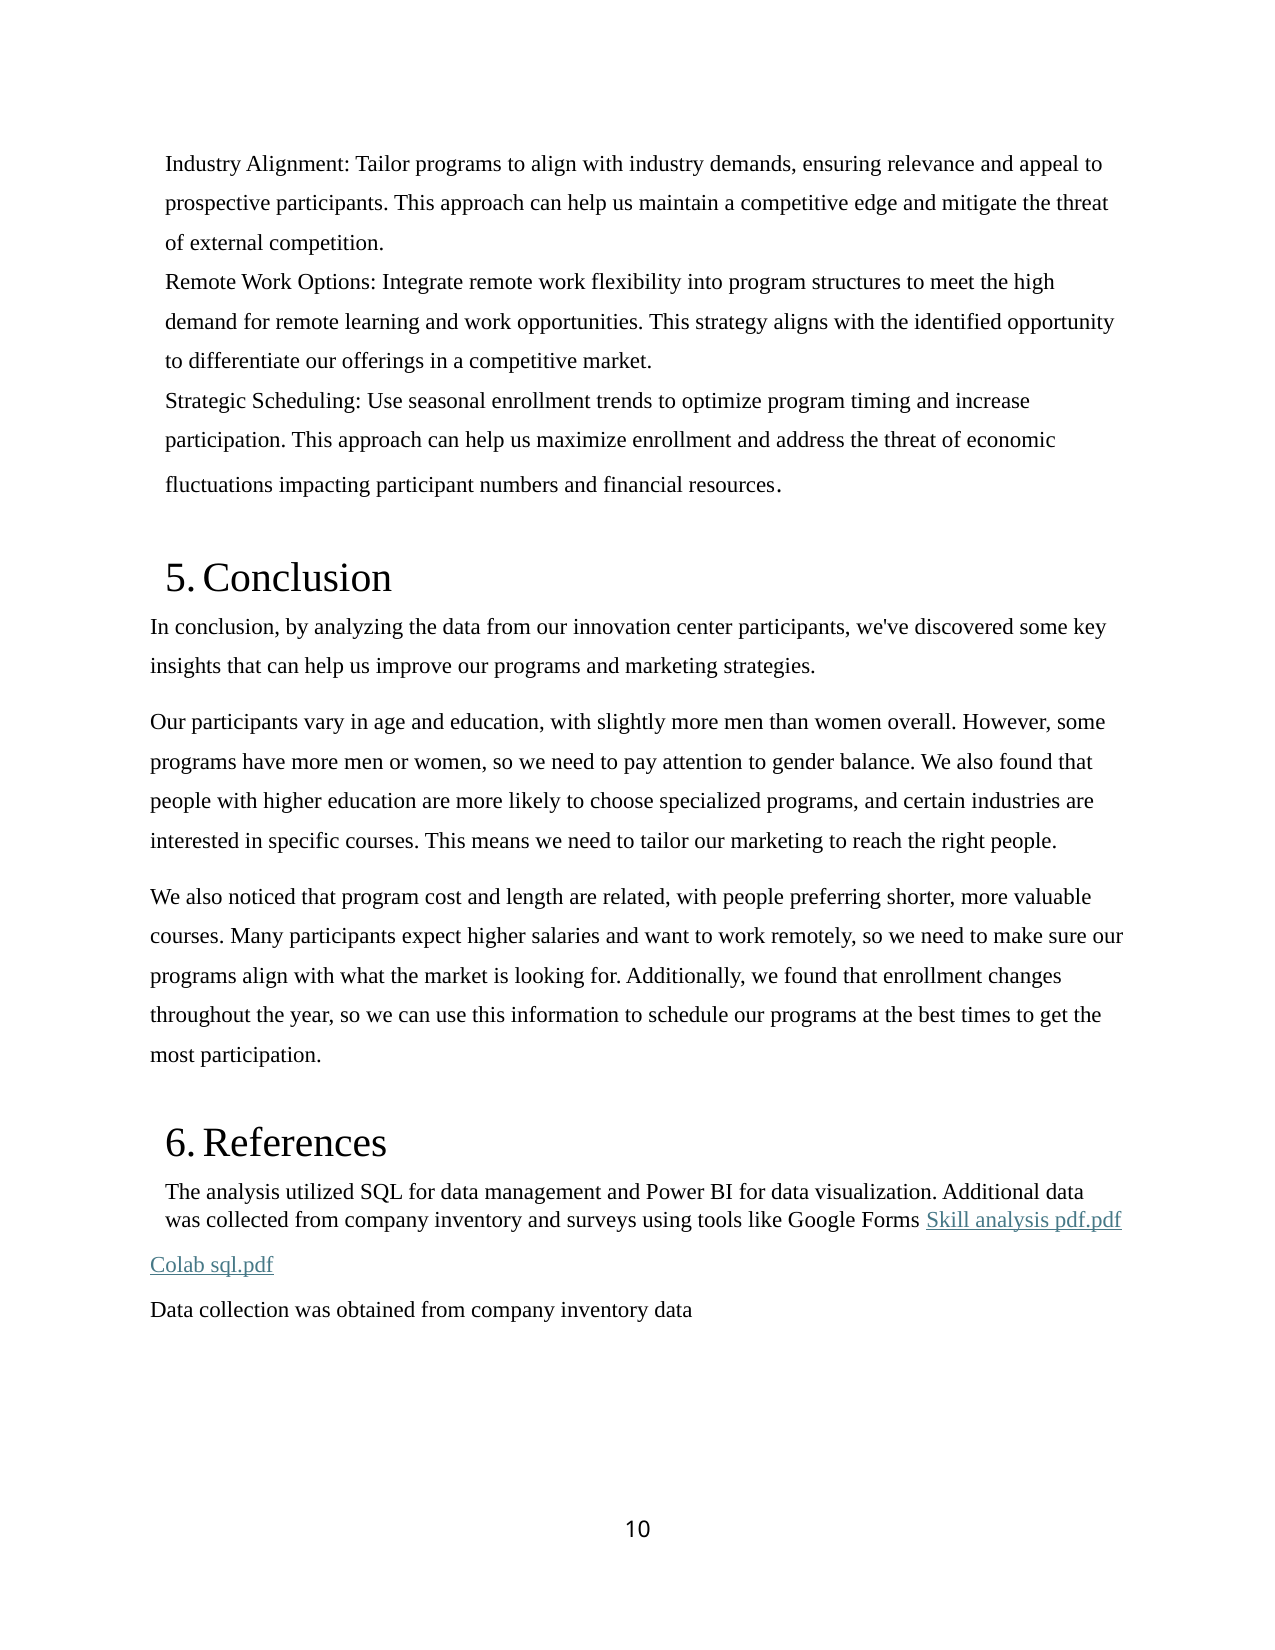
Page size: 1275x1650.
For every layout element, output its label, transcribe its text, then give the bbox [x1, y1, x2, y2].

text We also noticed that program cost and length are related, with people preferring shorter, more valuable courses. Many participants expect higher salaries and want to work remotely, so we need to make sure our programs align with what the market is looking for. Additionally, we found that enrollment changes throughout the year, so we can use this information to schedule our programs at the best times to get the most participation. [150, 883, 1125, 1067]
list Strategic Scheduling: Use seasonal enrollment trends to optimize program timing and increase participation. This approach can help us maximize enrollment and address the threat of economic fluctuations impacting participant numbers and financial resources. [165, 387, 1125, 499]
subtitle References [165, 1118, 1125, 1166]
text Colab sql.pdf [150, 1251, 1125, 1278]
subtitle Conclusion [165, 553, 1125, 601]
list Industry Alignment: Tailor programs to align with industry demands, ensuring relevance and appeal to prospective participants. This approach can help us maintain a competitive edge and mitigate the threat of external competition. [165, 150, 1125, 255]
text Data collection was obtained from company inventory data [150, 1296, 1125, 1323]
text Our participants vary in age and education, with slightly more men than women overall. However, some programs have more men or women, so we need to pay attention to gender balance. We also found that people with higher education are more likely to choose specialized programs, and certain industries are interested in specific courses. This means we need to tailor our marketing to reach the right people. [150, 708, 1125, 853]
text In conclusion, by analyzing the data from our innovation center participants, we've discovered some key insights that can help us improve our programs and marketing strategies. [150, 613, 1125, 678]
text The analysis utilized SQL for data management and Power BI for data visualization. Additional data was collected from company inventory and surveys using tools like Google Forms Skill analysis pdf.pdf [165, 1178, 1125, 1233]
list Remote Work Options: Integrate remote work flexibility into program structures to meet the high demand for remote learning and work opportunities. This strategy aligns with the identified opportunity to differentiate our offerings in a competitive market. [165, 268, 1125, 374]
